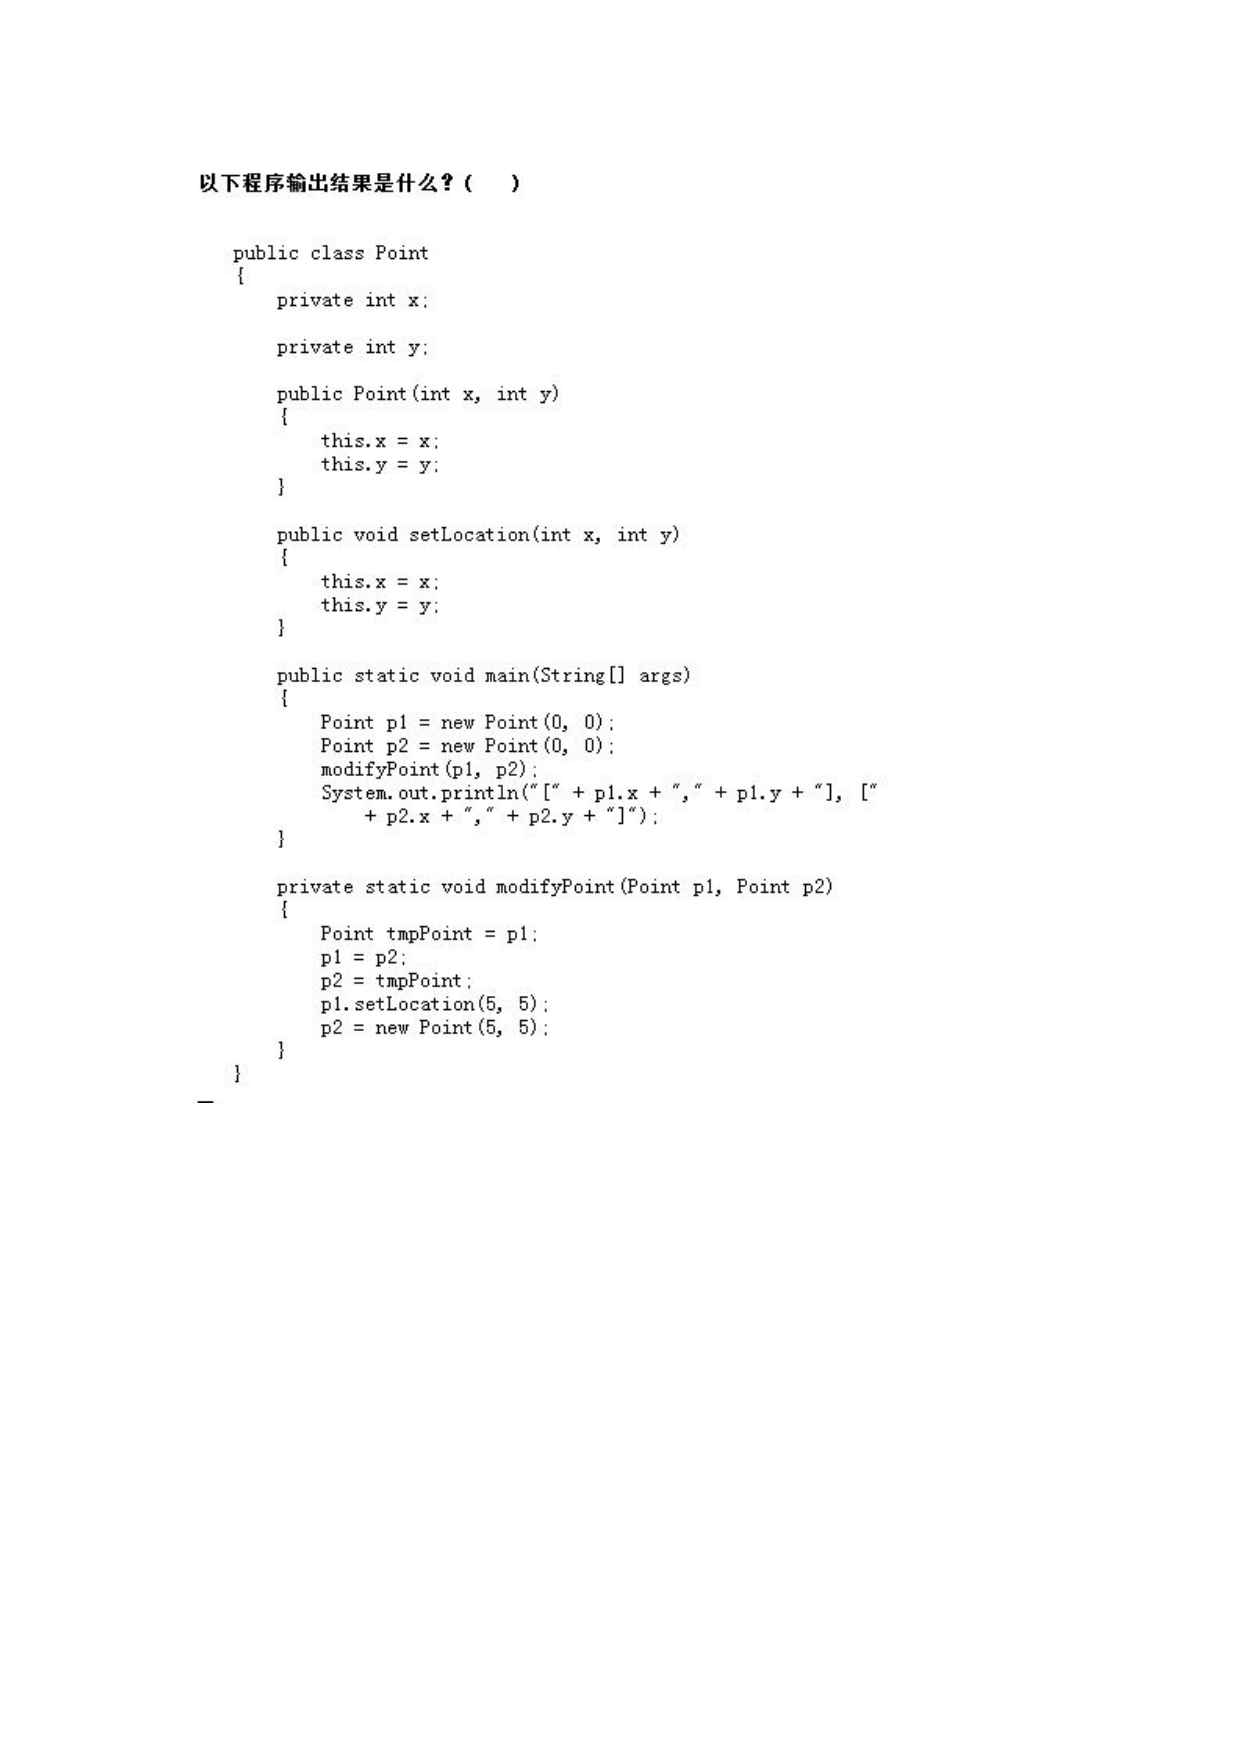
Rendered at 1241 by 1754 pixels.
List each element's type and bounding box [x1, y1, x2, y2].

picture [187, 162, 927, 1103]
